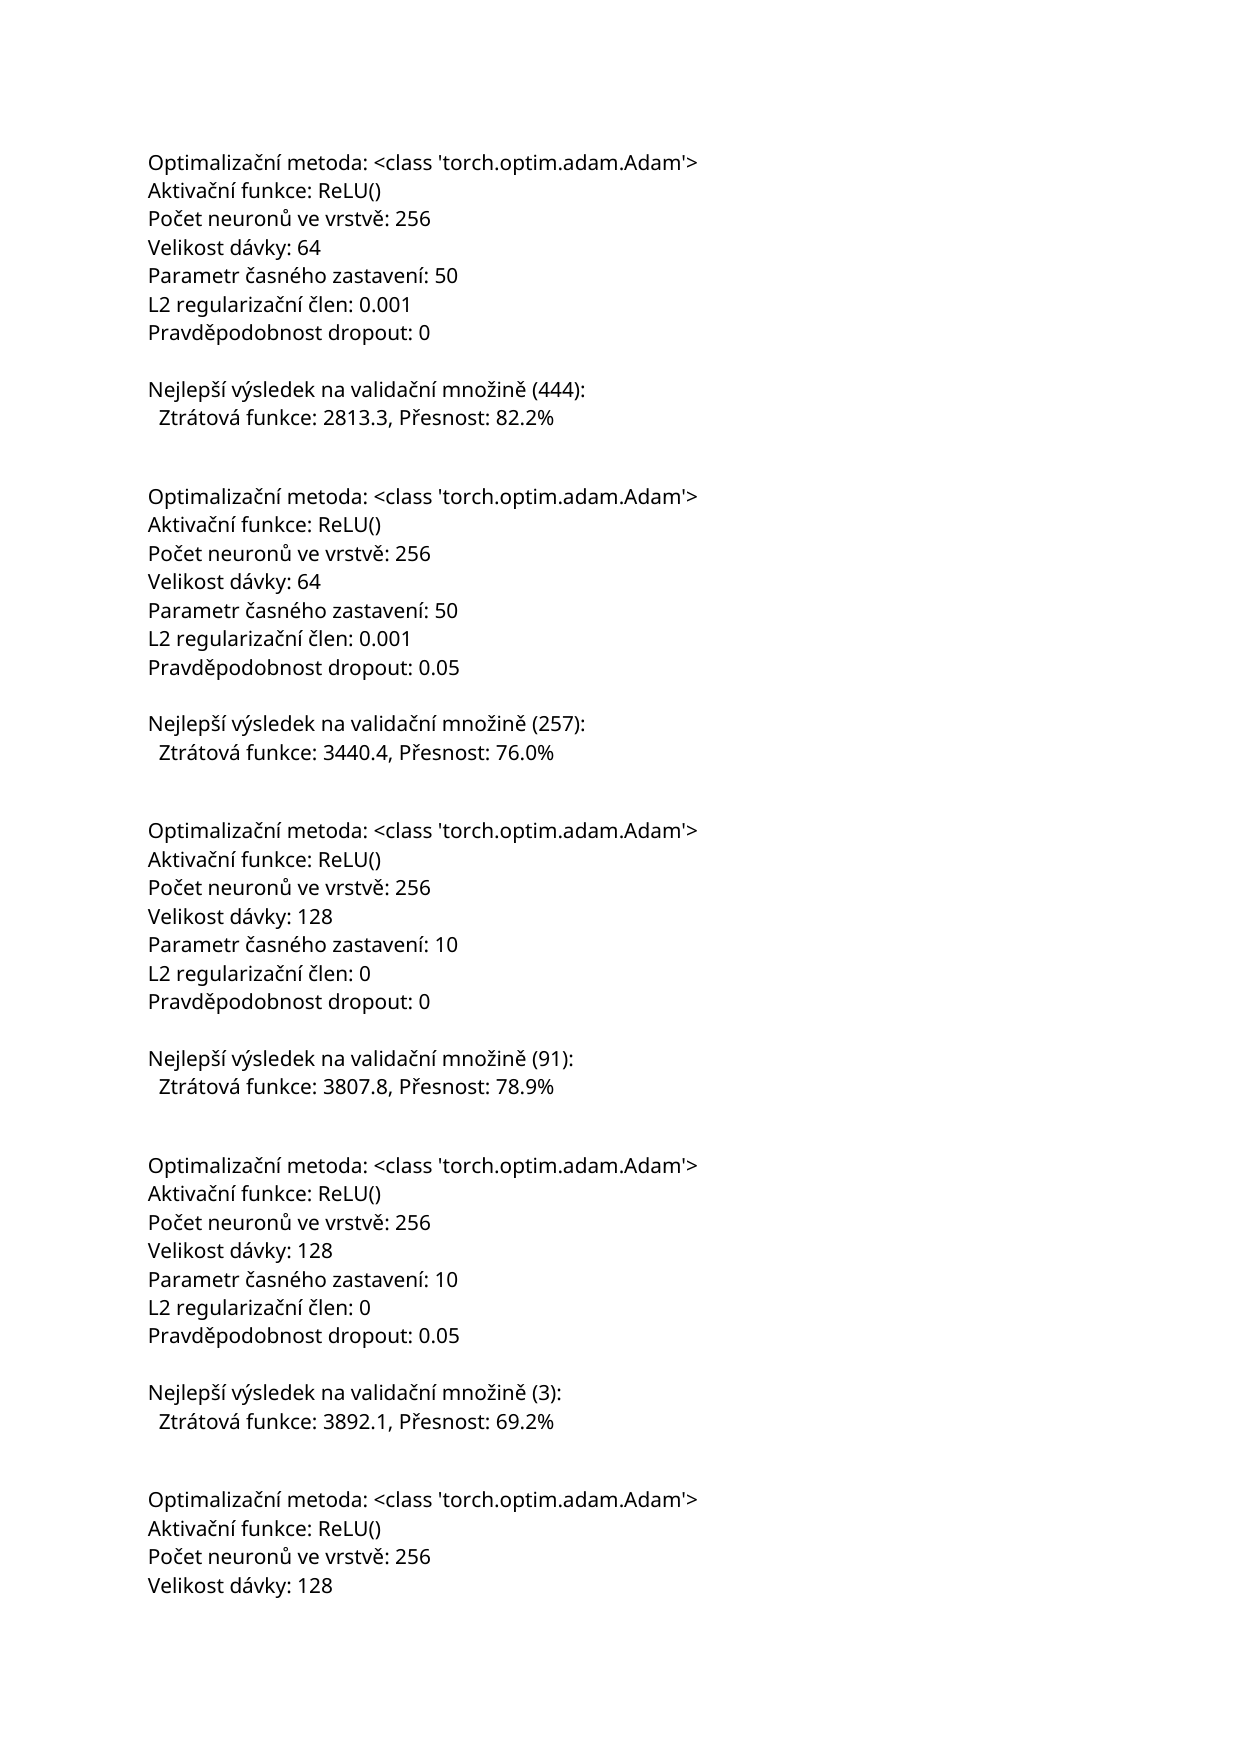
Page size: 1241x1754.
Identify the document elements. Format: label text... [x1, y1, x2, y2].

text Pravděpodobnost dropout: 0 [148, 987, 1093, 1016]
text Optimalizační metoda: <class 'torch.optim.adam.Adam'> [148, 817, 1093, 845]
text Nejlepší výsledek na validační množině (3): [148, 1378, 1093, 1407]
text Aktivační funkce: ReLU() [148, 511, 1093, 539]
text Aktivační funkce: ReLU() [148, 845, 1093, 873]
text Velikost dávky: 128 [148, 1236, 1093, 1265]
text Aktivační funkce: ReLU() [148, 176, 1093, 204]
text Optimalizační metoda: <class 'torch.optim.adam.Adam'> [148, 1151, 1093, 1179]
text Optimalizační metoda: <class 'torch.optim.adam.Adam'> [148, 148, 1093, 176]
text L2 regularizační člen: 0 [148, 959, 1093, 987]
text Ztrátová funkce: 2813.3, Přesnost: 82.2% [148, 403, 1093, 432]
text Nejlepší výsledek na validační množině (91): [148, 1044, 1093, 1072]
text Počet neuronů ve vrstvě: 256 [148, 1542, 1093, 1571]
text Pravděpodobnost dropout: 0.05 [148, 653, 1093, 681]
text Aktivační funkce: ReLU() [148, 1179, 1093, 1208]
text Ztrátová funkce: 3892.1, Přesnost: 69.2% [148, 1407, 1093, 1435]
text Velikost dávky: 64 [148, 567, 1093, 596]
text Počet neuronů ve vrstvě: 256 [148, 204, 1093, 233]
text Nejlepší výsledek na validační množině (257): [148, 709, 1093, 738]
text L2 regularizační člen: 0.001 [148, 624, 1093, 653]
text Pravděpodobnost dropout: 0 [148, 318, 1093, 347]
text Parametr časného zastavení: 10 [148, 930, 1093, 959]
text L2 regularizační člen: 0.001 [148, 290, 1093, 318]
text L2 regularizační člen: 0 [148, 1293, 1093, 1322]
text Velikost dávky: 128 [148, 902, 1093, 930]
text Velikost dávky: 128 [148, 1571, 1093, 1599]
text Optimalizační metoda: <class 'torch.optim.adam.Adam'> [148, 482, 1093, 511]
text Aktivační funkce: ReLU() [148, 1514, 1093, 1542]
text Parametr časného zastavení: 50 [148, 261, 1093, 290]
text Pravděpodobnost dropout: 0.05 [148, 1322, 1093, 1350]
text Ztrátová funkce: 3440.4, Přesnost: 76.0% [148, 738, 1093, 766]
text Parametr časného zastavení: 50 [148, 596, 1093, 624]
text Počet neuronů ve vrstvě: 256 [148, 873, 1093, 902]
text Velikost dávky: 64 [148, 233, 1093, 261]
text Parametr časného zastavení: 10 [148, 1265, 1093, 1293]
text Nejlepší výsledek na validační množině (444): [148, 375, 1093, 403]
text Počet neuronů ve vrstvě: 256 [148, 1208, 1093, 1236]
text Počet neuronů ve vrstvě: 256 [148, 539, 1093, 567]
text Optimalizační metoda: <class 'torch.optim.adam.Adam'> [148, 1486, 1093, 1514]
text Ztrátová funkce: 3807.8, Přesnost: 78.9% [148, 1072, 1093, 1101]
